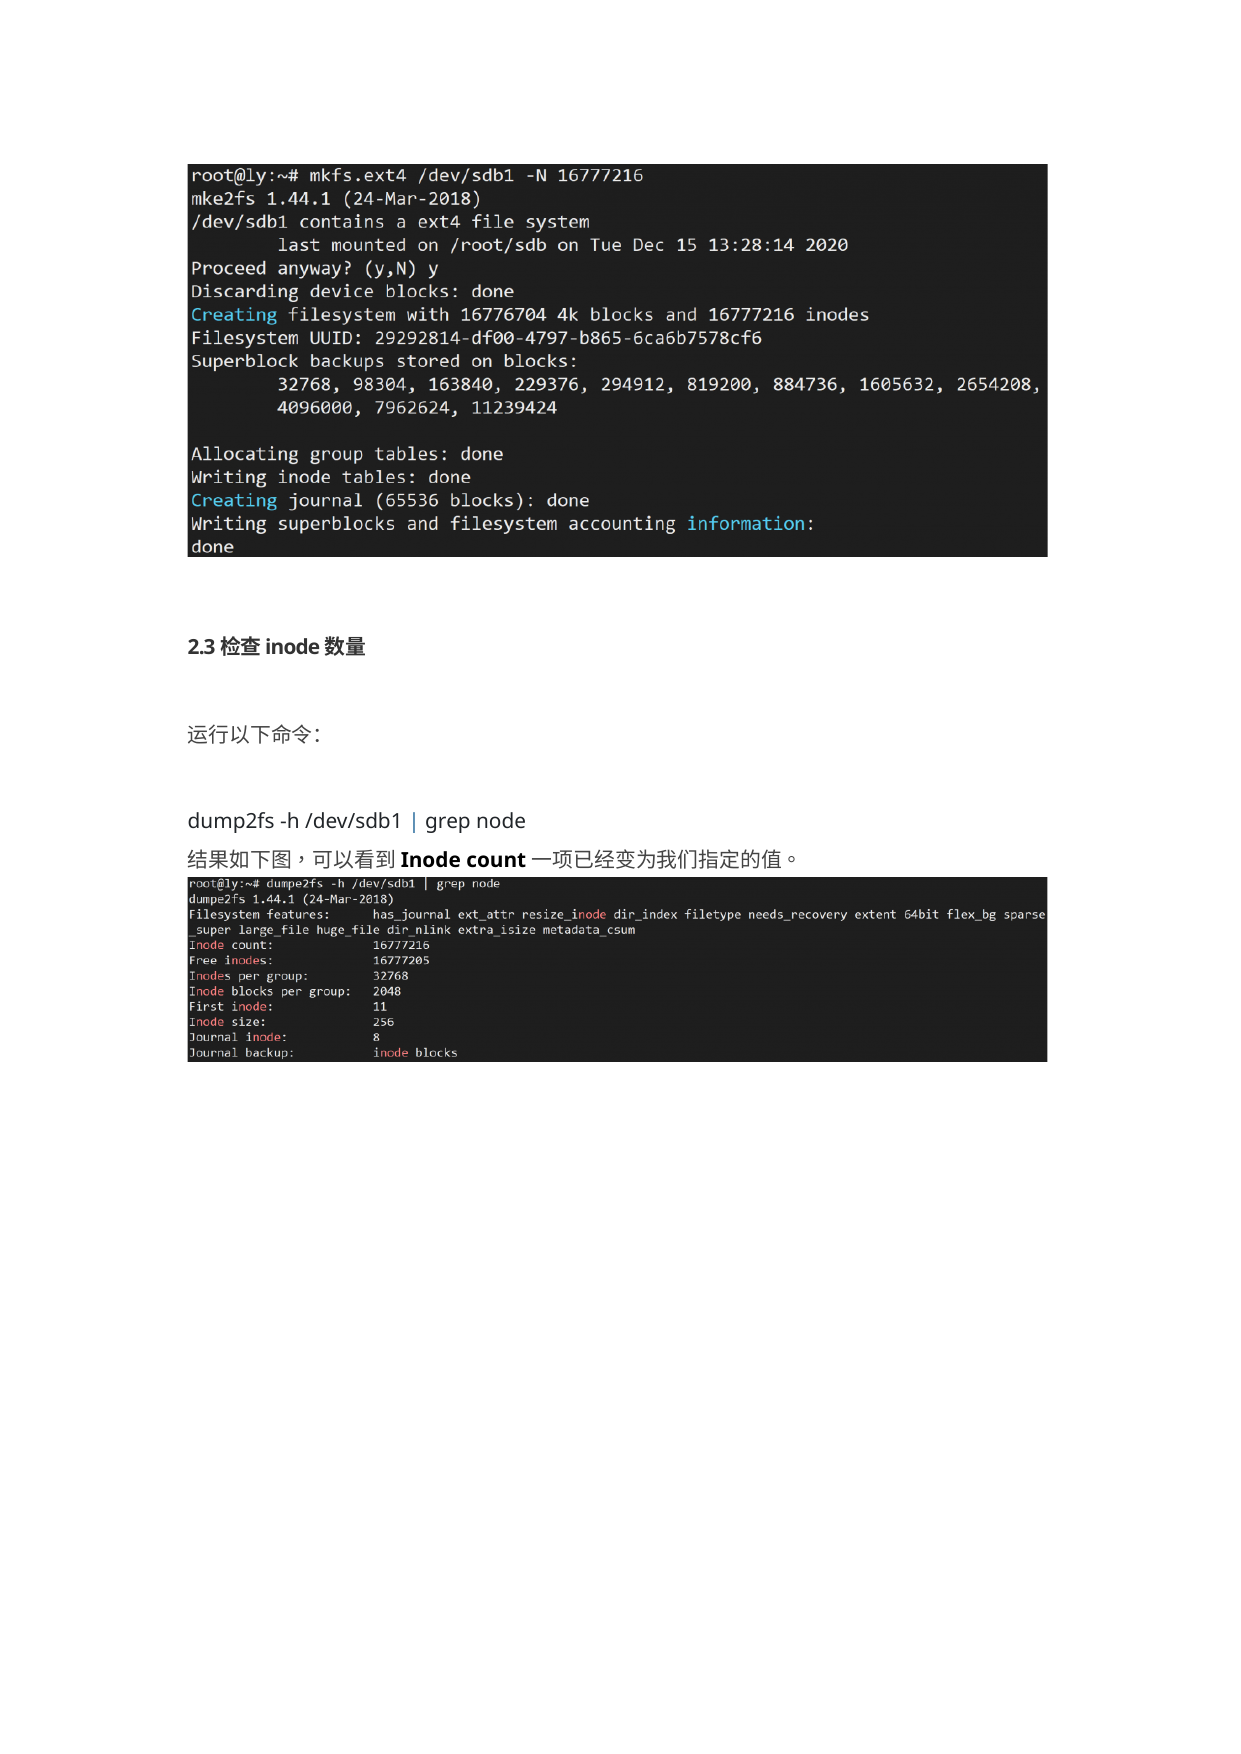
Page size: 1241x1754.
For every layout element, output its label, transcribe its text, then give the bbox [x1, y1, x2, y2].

picture [187, 164, 1048, 557]
subtitle 2.3 检查 inode 数量 [187, 627, 1053, 664]
text dump2fs -h /dev/sdb1 | grep node [187, 802, 1053, 839]
picture [187, 877, 1048, 1062]
text 运行以下命令： [187, 714, 1053, 752]
text 结果如下图，可以看到 Inode count 一项已经变为我们指定的值。 [187, 839, 1053, 877]
